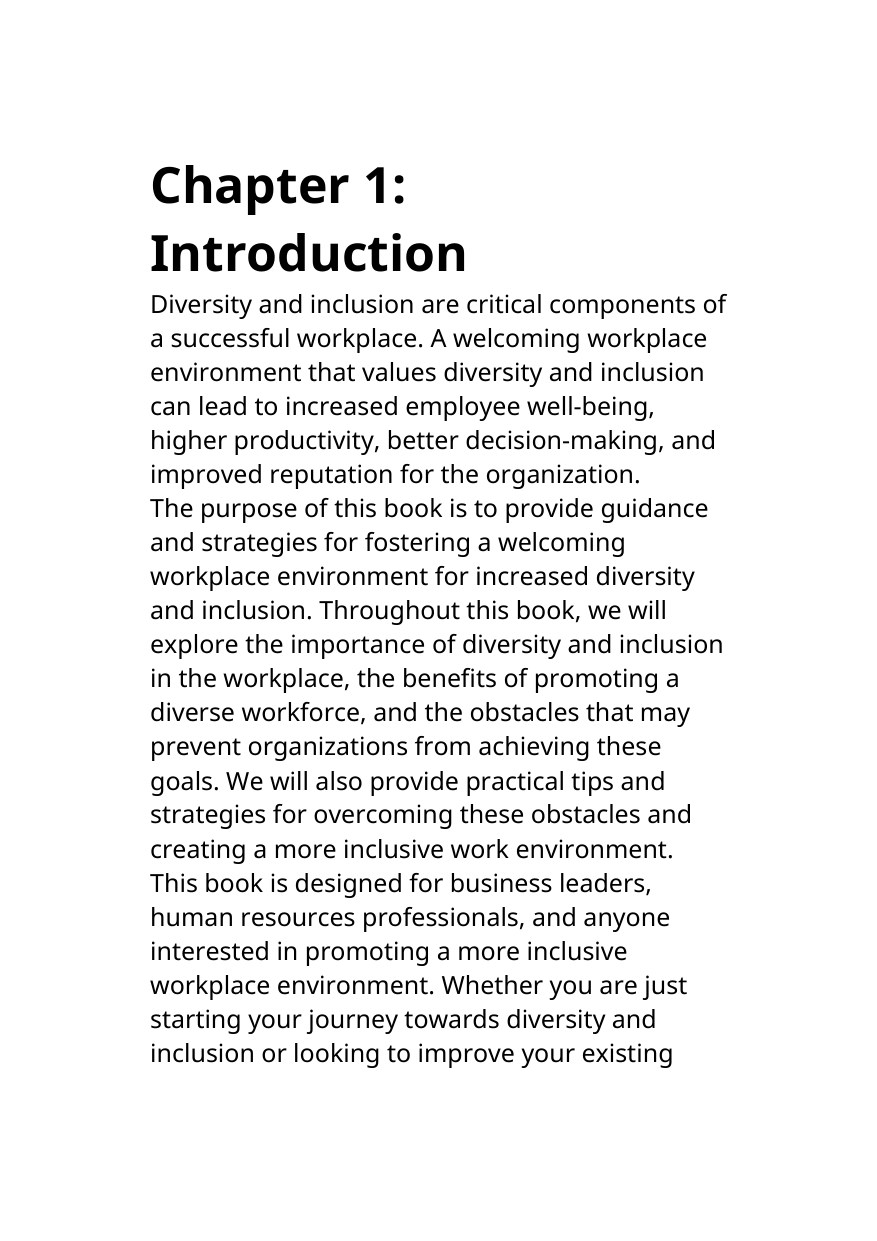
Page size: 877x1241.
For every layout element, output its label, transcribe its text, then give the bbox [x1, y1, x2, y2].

text Diversity and inclusion are critical components of a successful workplace. A welcoming workplace environment that values diversity and inclusion can lead to increased employee well-being, higher productivity, better decision-making, and improved reputation for the organization. [150, 286, 727, 491]
subtitle Chapter 1: Introduction [150, 150, 727, 286]
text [150, 865, 727, 1070]
text The purpose of this book is to provide guidance and strategies for fostering a welcoming workplace environment for increased diversity and inclusion. Throughout this book, we will explore the importance of diversity and inclusion in the workplace, the benefits of promoting a diverse workforce, and the obstacles that may prevent organizations from achieving these goals. We will also provide practical tips and strategies for overcoming these obstacles and creating a more inclusive work environment. [150, 491, 727, 865]
